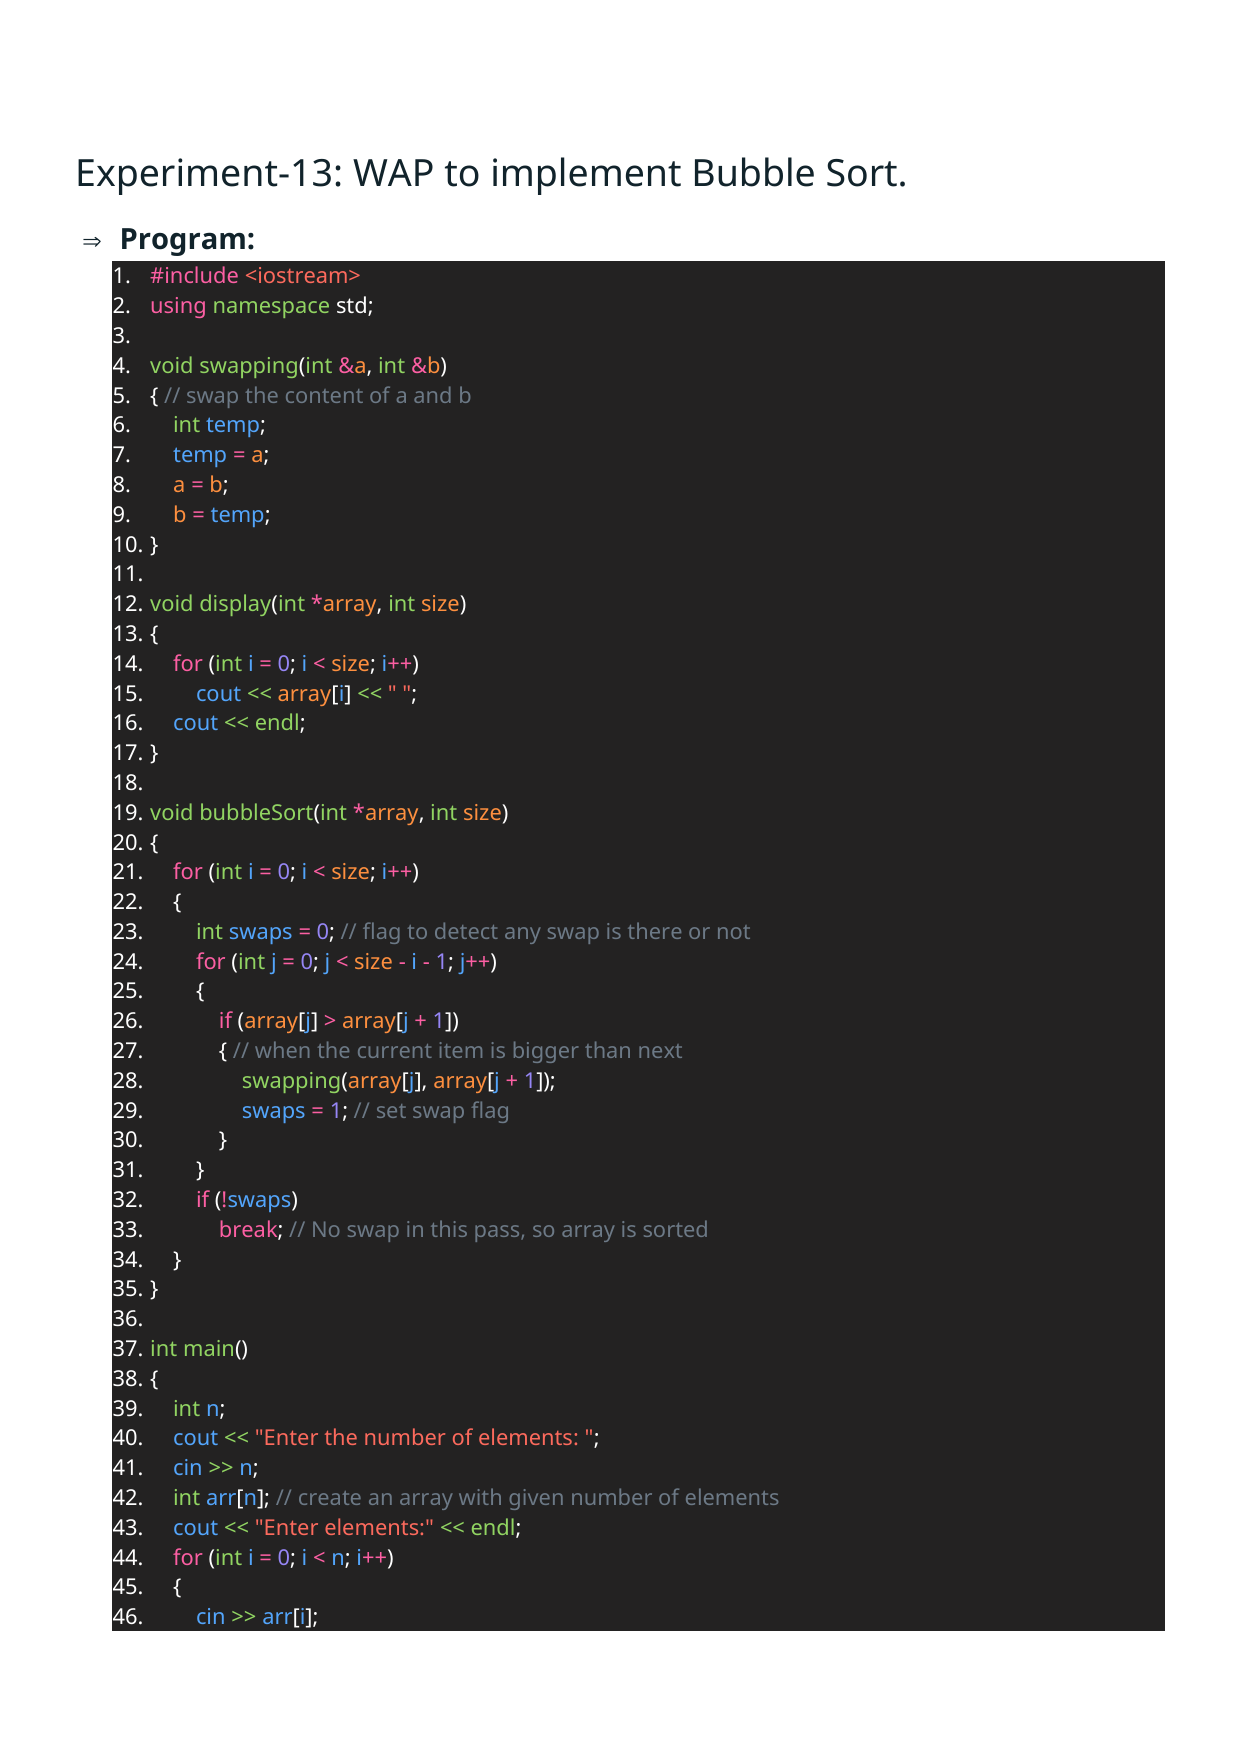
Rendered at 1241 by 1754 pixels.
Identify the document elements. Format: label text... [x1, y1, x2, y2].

list int temp; [112, 409, 1165, 439]
list void bubbleSort(int *array, int size) [112, 797, 1165, 827]
list for (int i = 0; i < size; i++) [112, 648, 1165, 678]
list if (!swaps) [112, 1184, 1165, 1214]
list } [112, 1154, 1165, 1184]
list } [112, 1124, 1165, 1154]
list { [112, 1363, 1165, 1393]
list break; // No swap in this pass, so array is sorted [112, 1214, 1165, 1244]
list int n; [112, 1393, 1165, 1422]
text Experiment-13: WAP to implement Bubble Sort. [75, 147, 1165, 198]
list { // when the current item is bigger than next [112, 1035, 1165, 1065]
list if (array[j] > array[j + 1]) [112, 1005, 1165, 1035]
list { [112, 976, 1165, 1005]
list void swapping(int &a, int &b) [112, 350, 1165, 380]
list #include <iostream> [112, 261, 1165, 290]
list void display(int *array, int size) [112, 588, 1165, 618]
list a = b; [112, 469, 1165, 499]
list int arr[n]; // create an array with given number of elements [112, 1482, 1165, 1512]
list Program: [82, 218, 1165, 258]
list } [112, 1244, 1165, 1273]
list swaps = 1; // set swap flag [112, 1095, 1165, 1124]
list } [112, 737, 1165, 767]
list for (int i = 0; i < n; i++) [112, 1542, 1165, 1571]
list temp = a; [112, 439, 1165, 469]
list b = temp; [112, 499, 1165, 529]
list { [112, 618, 1165, 648]
list { [112, 886, 1165, 916]
list { [112, 827, 1165, 856]
list cout << endl; [112, 707, 1165, 737]
list { // swap the content of a and b [112, 380, 1165, 409]
list cin >> n; [112, 1452, 1165, 1482]
list int swaps = 0; // flag to detect any swap is there or not [112, 916, 1165, 946]
list } [112, 529, 1165, 558]
list using namespace std; [112, 290, 1165, 320]
list cout << array[i] << " "; [112, 678, 1165, 707]
list cout << "Enter the number of elements: "; [112, 1422, 1165, 1452]
list swapping(array[j], array[j + 1]); [112, 1065, 1165, 1095]
list cin >> arr[i]; [112, 1601, 1165, 1631]
list int main() [112, 1333, 1165, 1363]
list } [112, 1273, 1165, 1303]
list { [112, 1571, 1165, 1601]
list for (int i = 0; i < size; i++) [112, 856, 1165, 886]
list for (int j = 0; j < size - i - 1; j++) [112, 946, 1165, 976]
list cout << "Enter elements:" << endl; [112, 1512, 1165, 1542]
